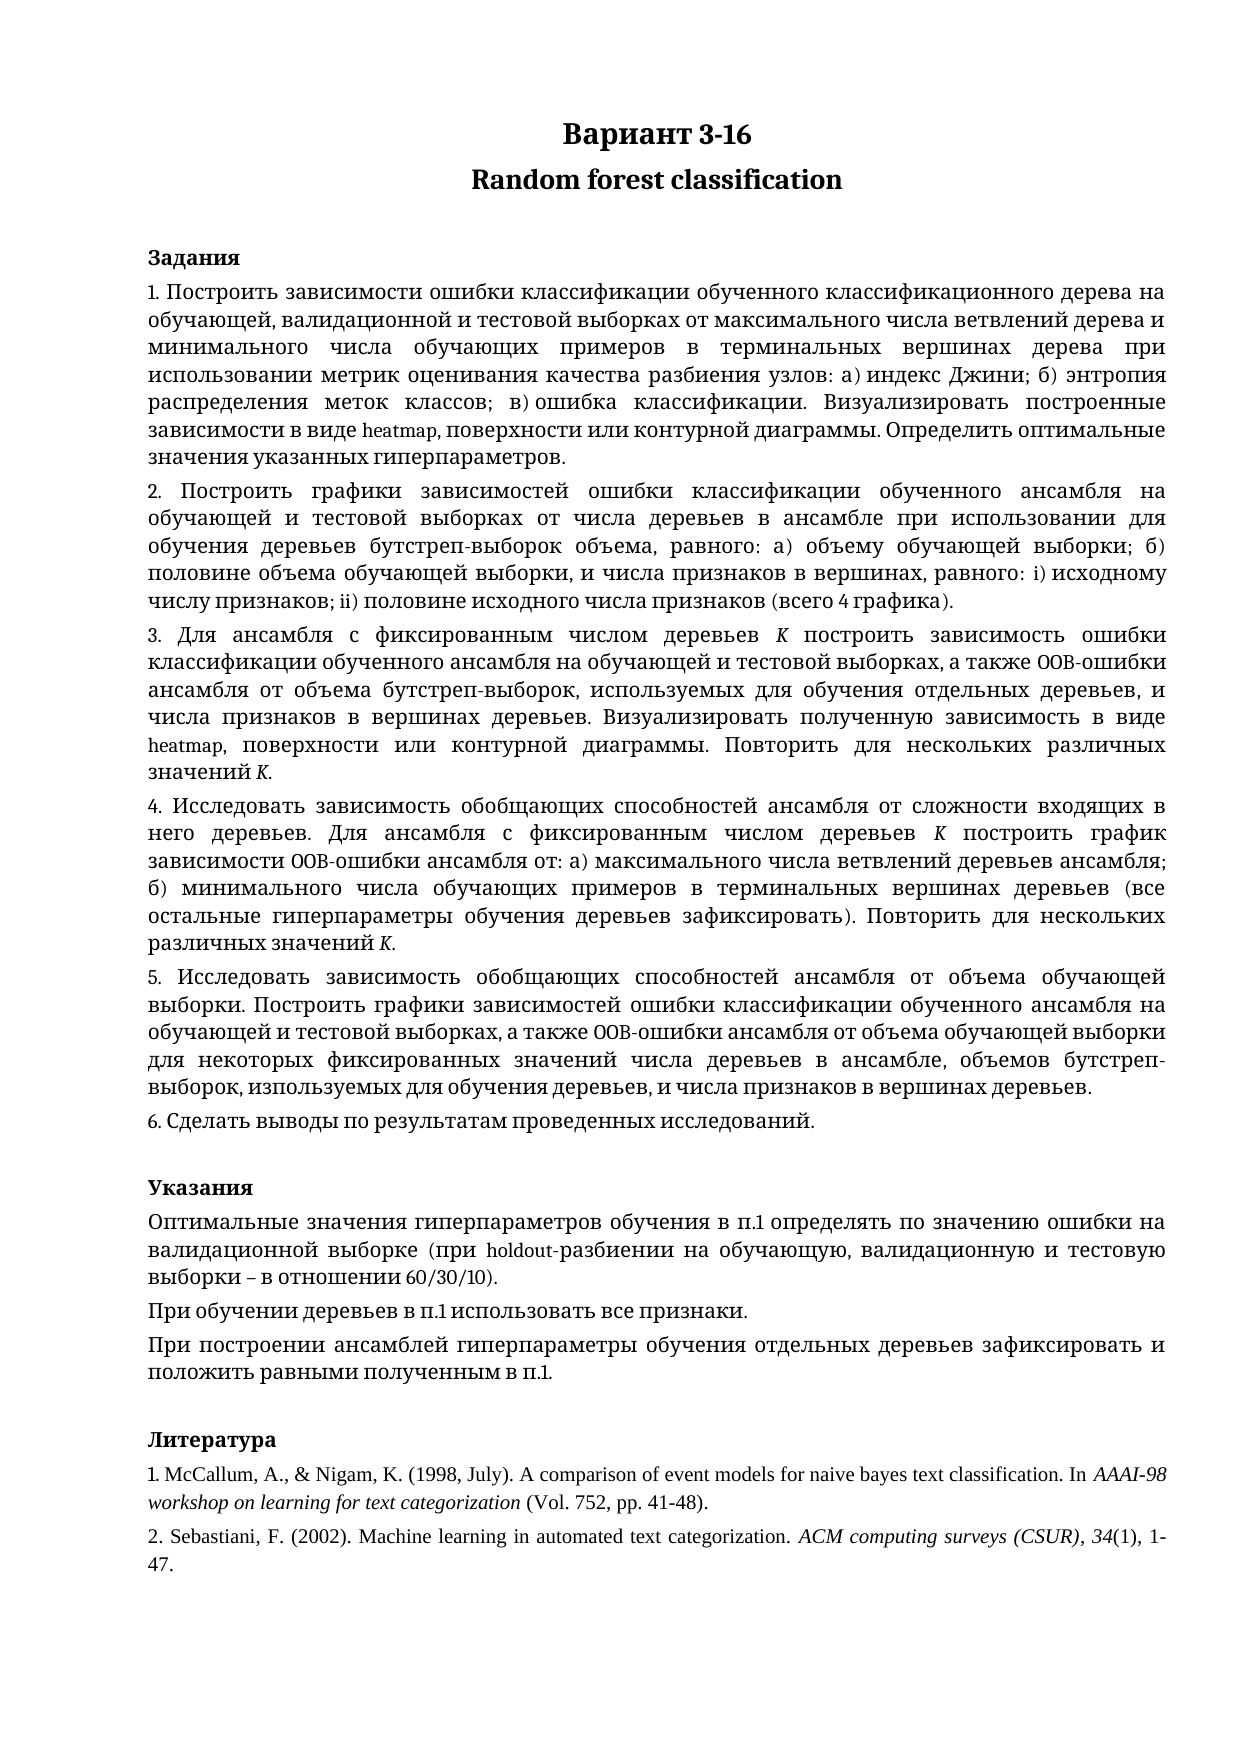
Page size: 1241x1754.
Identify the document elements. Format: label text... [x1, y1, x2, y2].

text Задания [148, 247, 1167, 271]
text 2. Построить графики зависимостей ошибки классификации обученного ансамбля на обучающей и тестовой выборках от числа деревьев в ансамбле при использовании для обучения деревьев бутстреп-выборок объема, равного: а) объему обучающей выборки; б) половине объема обучающей выборки, и числа признаков в вершинах, равного: i) исходному числу признаков; ii) половине исходного числа признаков (всего 4 графика). [148, 479, 1167, 613]
text Оптимальные значения гиперпараметров обучения в п.1 определять по значению ошибки на валидационной выборке (при holdout-разбиении на обучающую, валидационную и тестовую выборки – в отношении 60/30/10). [148, 1211, 1167, 1290]
text 5. Исследовать зависимость обобщающих способностей ансамбля от объема обучающей выборки. Построить графики зависимостей ошибки классификации обученного ансамбля на обучающей и тестовой выборках, а также OOB-ошибки ансамбля от объема обучающей выборки для некоторых фиксированных значений числа деревьев в ансамбле, объемов бутстреп-выборок, изпользуемых для обучения деревьев, и числа признаков в вершинах деревьев. [148, 966, 1167, 1100]
text При построении ансамблей гиперпараметры обучения отдельных деревьев зафиксировать и положить равными полученным в п.1. [148, 1333, 1167, 1385]
text Указания [148, 1177, 1167, 1201]
text 6. Сделать выводы по результатам проведенных исследований. [148, 1109, 1167, 1133]
text Вариант 3-16 [148, 118, 1167, 152]
text 4. Исследовать зависимость обобщающих способностей ансамбля от сложности входящих в него деревьев. Для ансамбля с фиксированным числом деревьев K построить график зависимости OOB-ошибки ансамбля от: а) максимального числа ветвлений деревьев ансамбля; б) минимального числа обучающих примеров в терминальных вершинах деревьев (все остальные гиперпараметры обучения деревьев зафиксировать). Повторить для нескольких различных значений K. [148, 794, 1167, 956]
text 3. Для ансамбля с фиксированным числом деревьев K построить зависимость ошибки классификации обученного ансамбля на обучающей и тестовой выборках, а также OOB-ошибки ансамбля от объема бутстреп-выборок, используемых для обучения отдельных деревьев, и числа признаков в вершинах деревьев. Визуализировать полученную зависимость в виде heatmap, поверхности или контурной диаграммы. Повторить для нескольких различных значений K. [148, 623, 1167, 785]
text 1. Построить зависимости ошибки классификации обученного классификационного дерева на обучающей, валидационной и тестовой выборках от максимального числа ветвлений дерева и минимального числа обучающих примеров в терминальных вершинах дерева при использовании метрик оценивания качества разбиения узлов: а) индекс Джини; б) энтропия распределения меток классов; в) ошибка классификации. Визуализировать построенные зависимости в виде heatmap, поверхности или контурной диаграммы. Определить оптимальные значения указанных гиперпараметров. [148, 281, 1167, 470]
text Литература [148, 1428, 1167, 1452]
text При обучении деревьев в п.1 использовать все признаки. [148, 1299, 1167, 1323]
text 2. Sebastiani, F. (2002). Machine learning in automated text categorization. ACM computing surveys (CSUR), 34(1), 1-47. [148, 1524, 1167, 1576]
text Random forest classification [148, 163, 1167, 196]
text 1. McCallum, A., & Nigam, K. (1998, July). A comparison of event models for naive bayes text classification. In AAAI-98 workshop on learning for text categorization (Vol. 752, pp. 41-48). [148, 1462, 1167, 1514]
